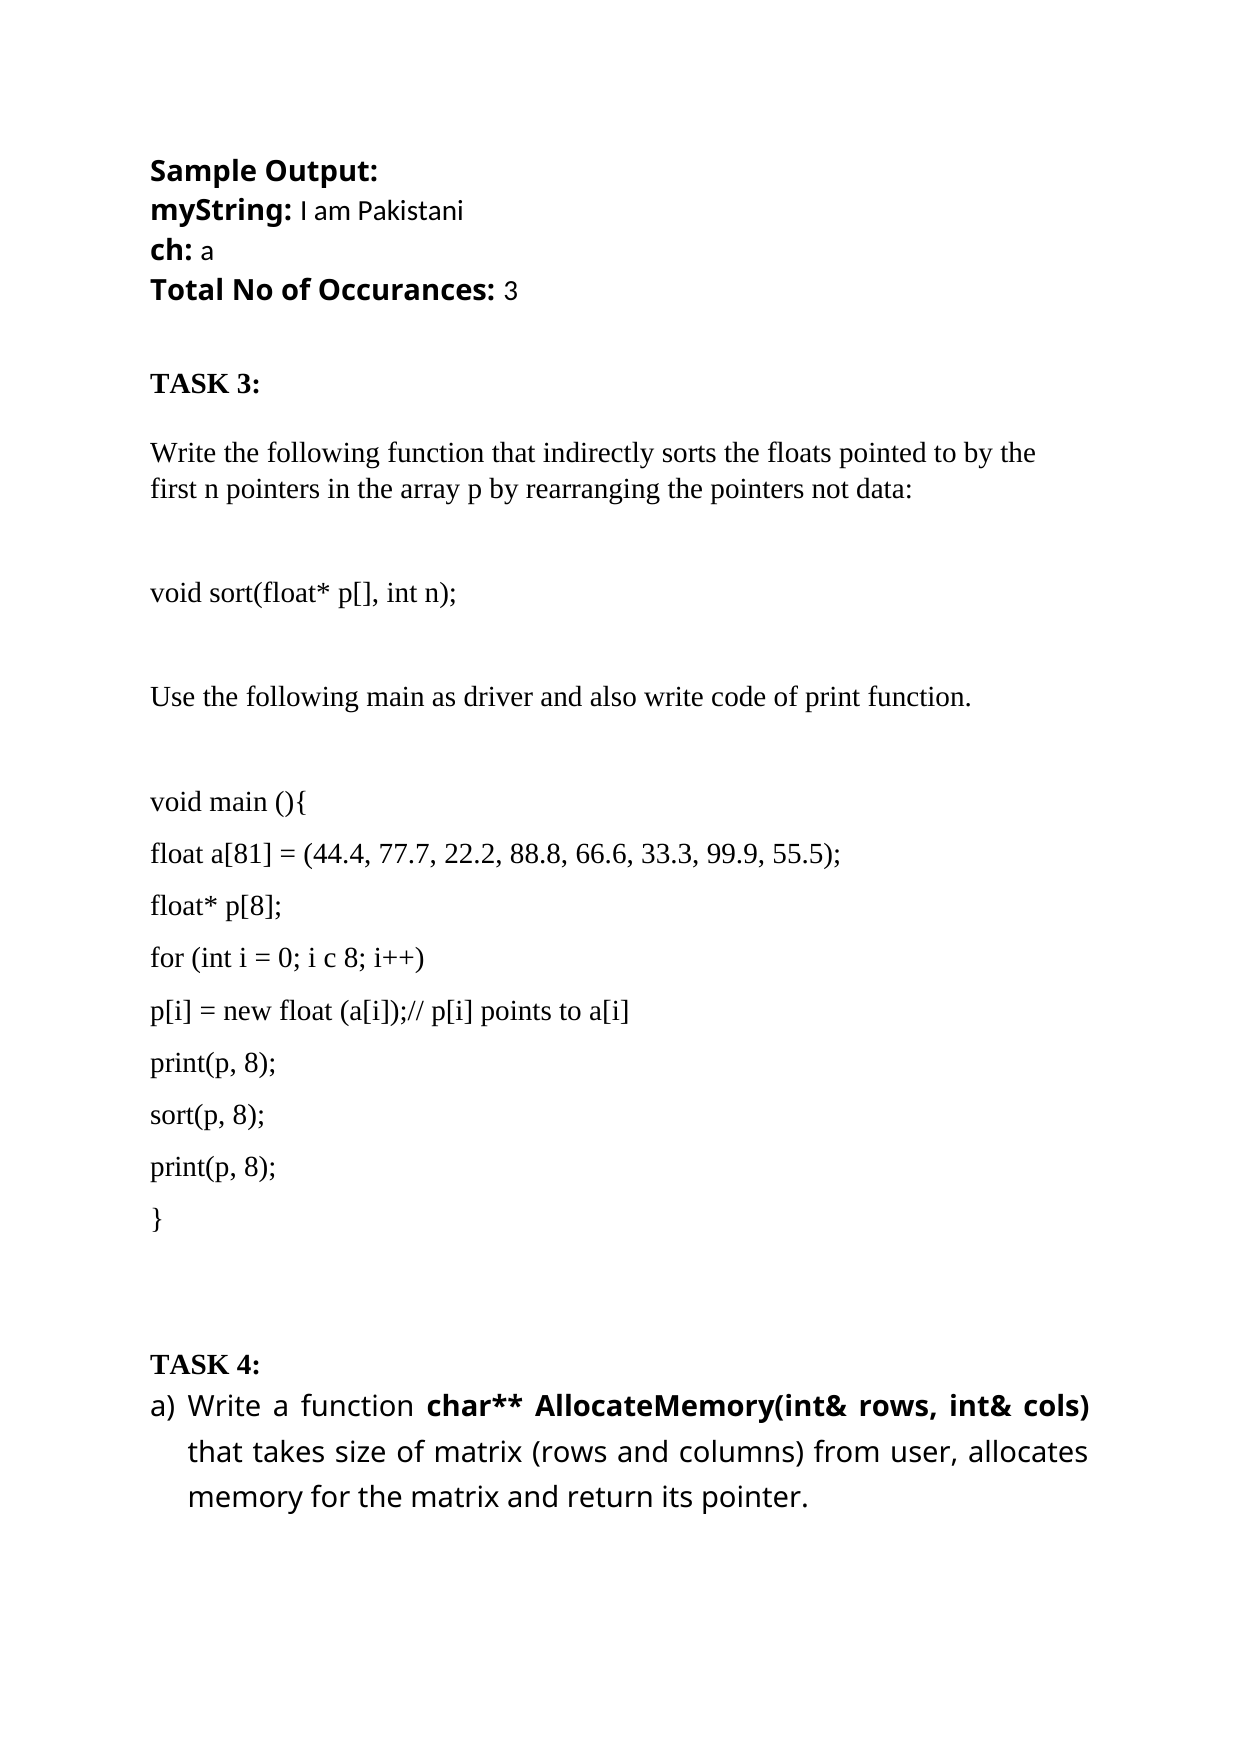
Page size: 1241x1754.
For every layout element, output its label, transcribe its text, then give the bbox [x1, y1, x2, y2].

text p[i] = new float (a[i]);// p[i] points to a[i] [150, 993, 1090, 1026]
text Sample Output: [150, 150, 1090, 190]
text TASK 3: [150, 366, 1090, 400]
text Use the following main as driver and also write code of print function. [150, 679, 1090, 713]
text sort(p, 8); [150, 1097, 1090, 1131]
text Total No of Occurances: 3 [150, 269, 1090, 309]
text TASK 4: [150, 1347, 1090, 1381]
text myString: I am Pakistani [150, 190, 1090, 229]
text float* p[8]; [150, 888, 1090, 922]
text } [150, 1201, 1090, 1235]
text Write the following function that indirectly sorts the floats pointed to by the first n pointers in the array p by rearranging the pointers not data: [150, 435, 1090, 504]
list Write a function char** AllocateMemory(int& rows, int& cols) that takes size of matrix (rows and columns) from user, allocates memory for the matrix and return its pointer. [150, 1386, 1090, 1516]
text void main (){ [150, 784, 1090, 817]
text float a[81] = (44.4, 77.7, 22.2, 88.8, 66.6, 33.3, 99.9, 55.5); [150, 836, 1090, 869]
text print(p, 8); [150, 1149, 1090, 1183]
text print(p, 8); [150, 1045, 1090, 1078]
text void sort(float* p[], int n); [150, 575, 1090, 609]
text ch: a [150, 229, 1090, 269]
text for (int i = 0; i c 8; i++) [150, 940, 1090, 974]
